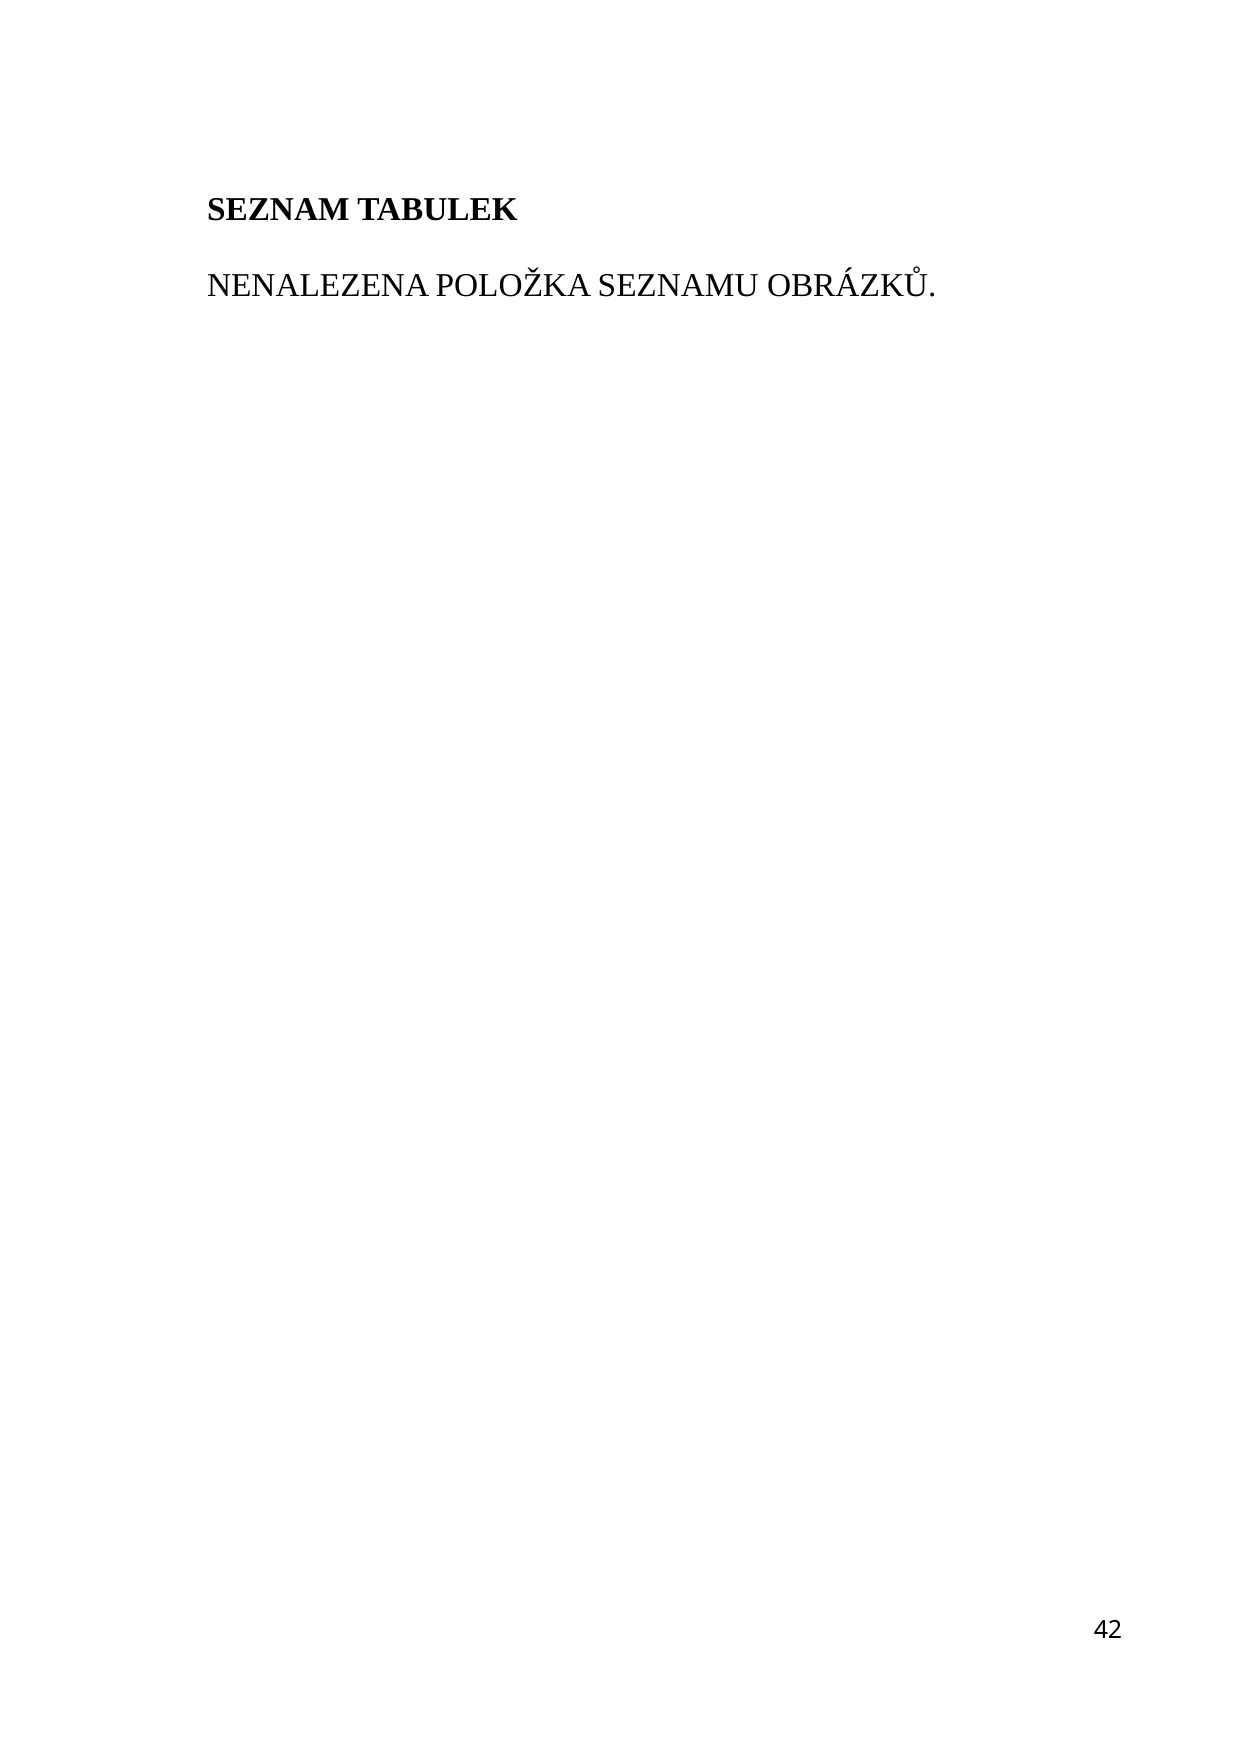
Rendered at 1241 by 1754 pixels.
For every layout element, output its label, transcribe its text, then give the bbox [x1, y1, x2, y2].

text SEZNAM TABULEK [207, 190, 1122, 228]
